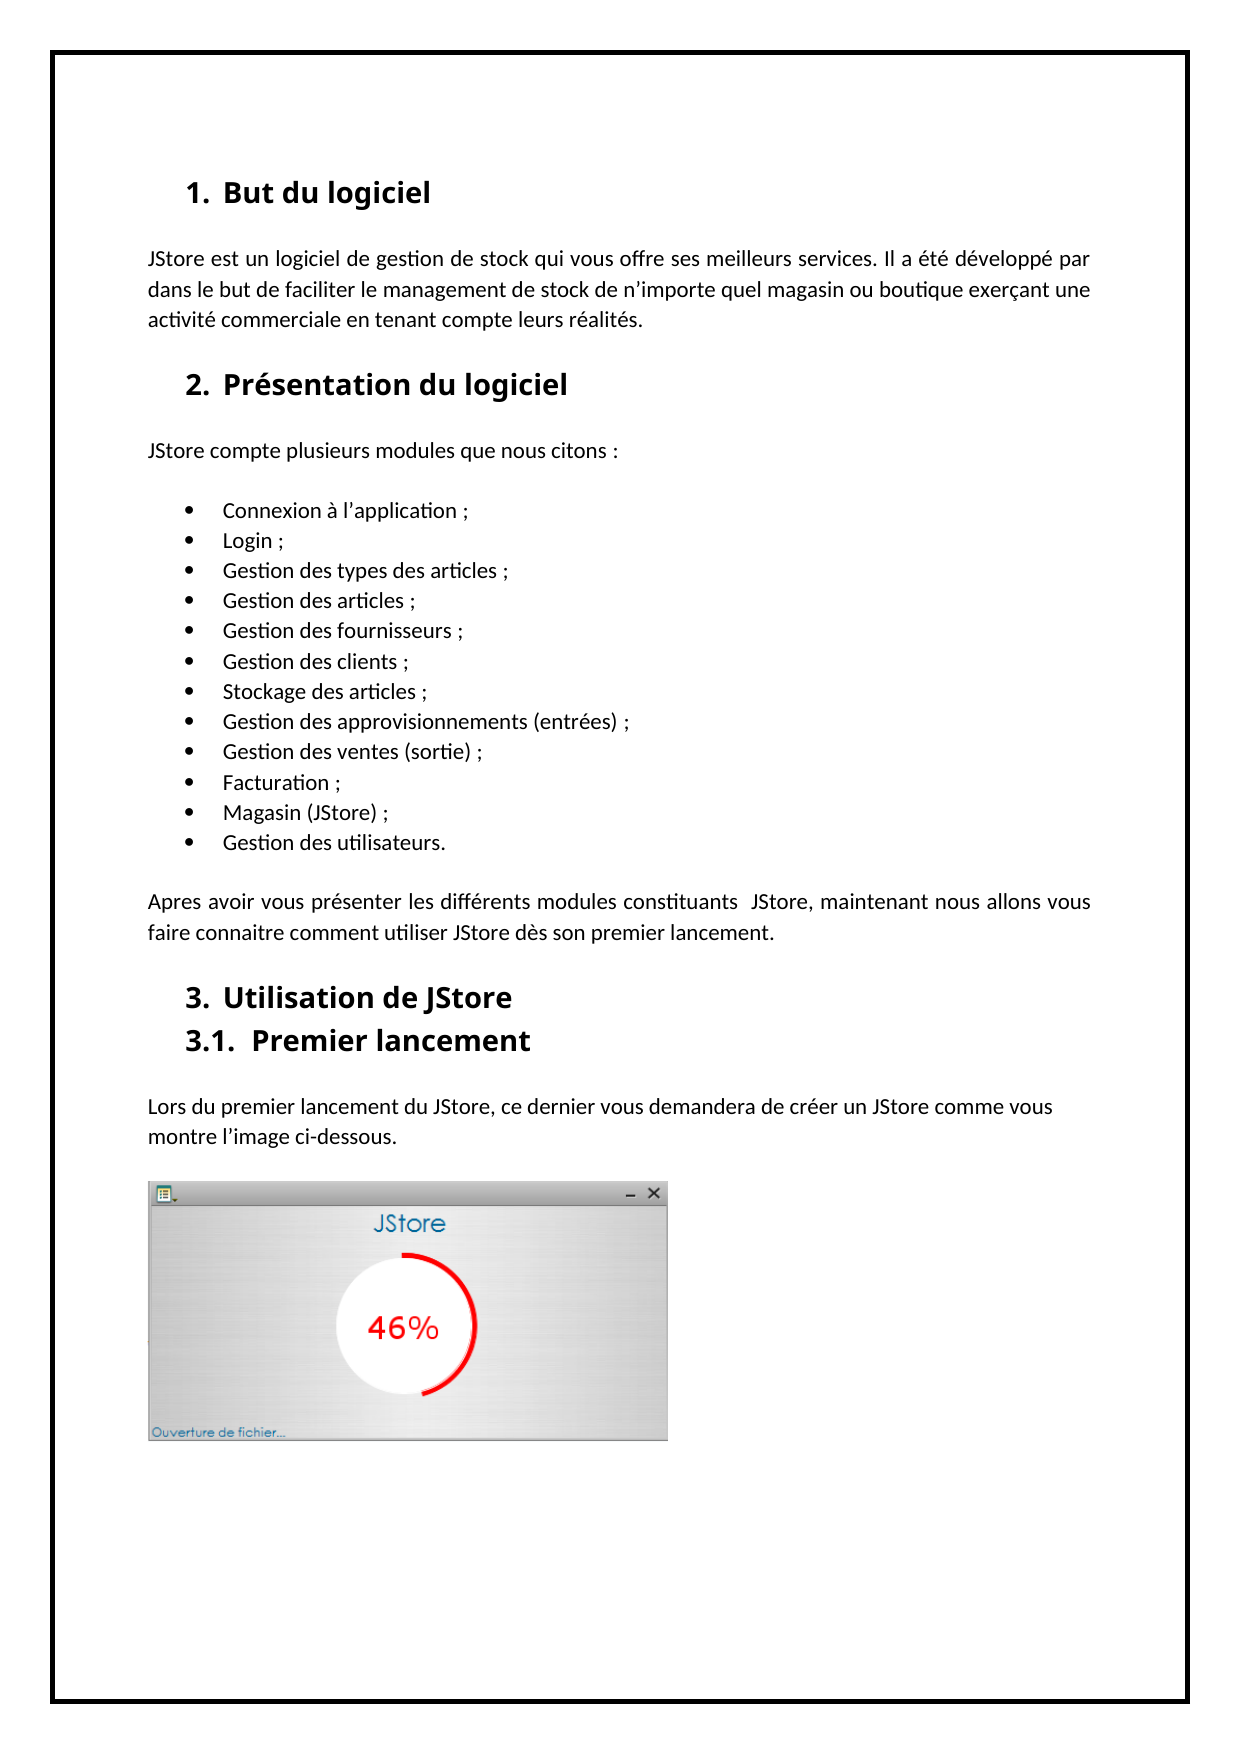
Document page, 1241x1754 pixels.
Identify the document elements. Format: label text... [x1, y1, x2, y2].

list Facturation ; [185, 768, 1093, 796]
list Login ; [185, 526, 1093, 554]
list Gestion des utilisateurs. [185, 828, 1093, 856]
text Lors du premier lancement du JStore, ce dernier vous demandera de créer un JStore comme vous montre l’image ci-dessous. [148, 1092, 1093, 1150]
list Gestion des clients ; [185, 647, 1093, 675]
list Gestion des types des articles ; [185, 556, 1093, 584]
subtitle Utilisation de JStore [185, 977, 1093, 1017]
subtitle But du logiciel [185, 173, 1093, 212]
list Stockage des articles ; [185, 677, 1093, 705]
text JStore est un logiciel de gestion de stock qui vous offre ses meilleurs services. Il a été développé par dans le but de faciliter le management de stock de n’importe quel magasin ou boutique exerçant une activité commerciale en tenant compte leurs réalités. [148, 244, 1093, 333]
list Gestion des ventes (sortie) ; [185, 737, 1093, 765]
list Connexion à l’application ; [185, 496, 1093, 524]
text JStore compte plusieurs modules que nous citons : [148, 436, 1093, 464]
subtitle Présentation du logiciel [185, 364, 1093, 404]
list Gestion des fournisseurs ; [185, 617, 1093, 644]
list Magasin (JStore) ; [185, 798, 1093, 826]
list Gestion des approvisionnements (entrées) ; [185, 707, 1093, 735]
subtitle Premier lancement [185, 1020, 1093, 1059]
list Gestion des articles ; [185, 586, 1093, 614]
text Apres avoir vous présenter les différents modules constituants JStore, maintenant nous allons vous faire connaitre comment utiliser JStore dès son premier lancement. [148, 887, 1093, 946]
picture [147, 1181, 668, 1442]
